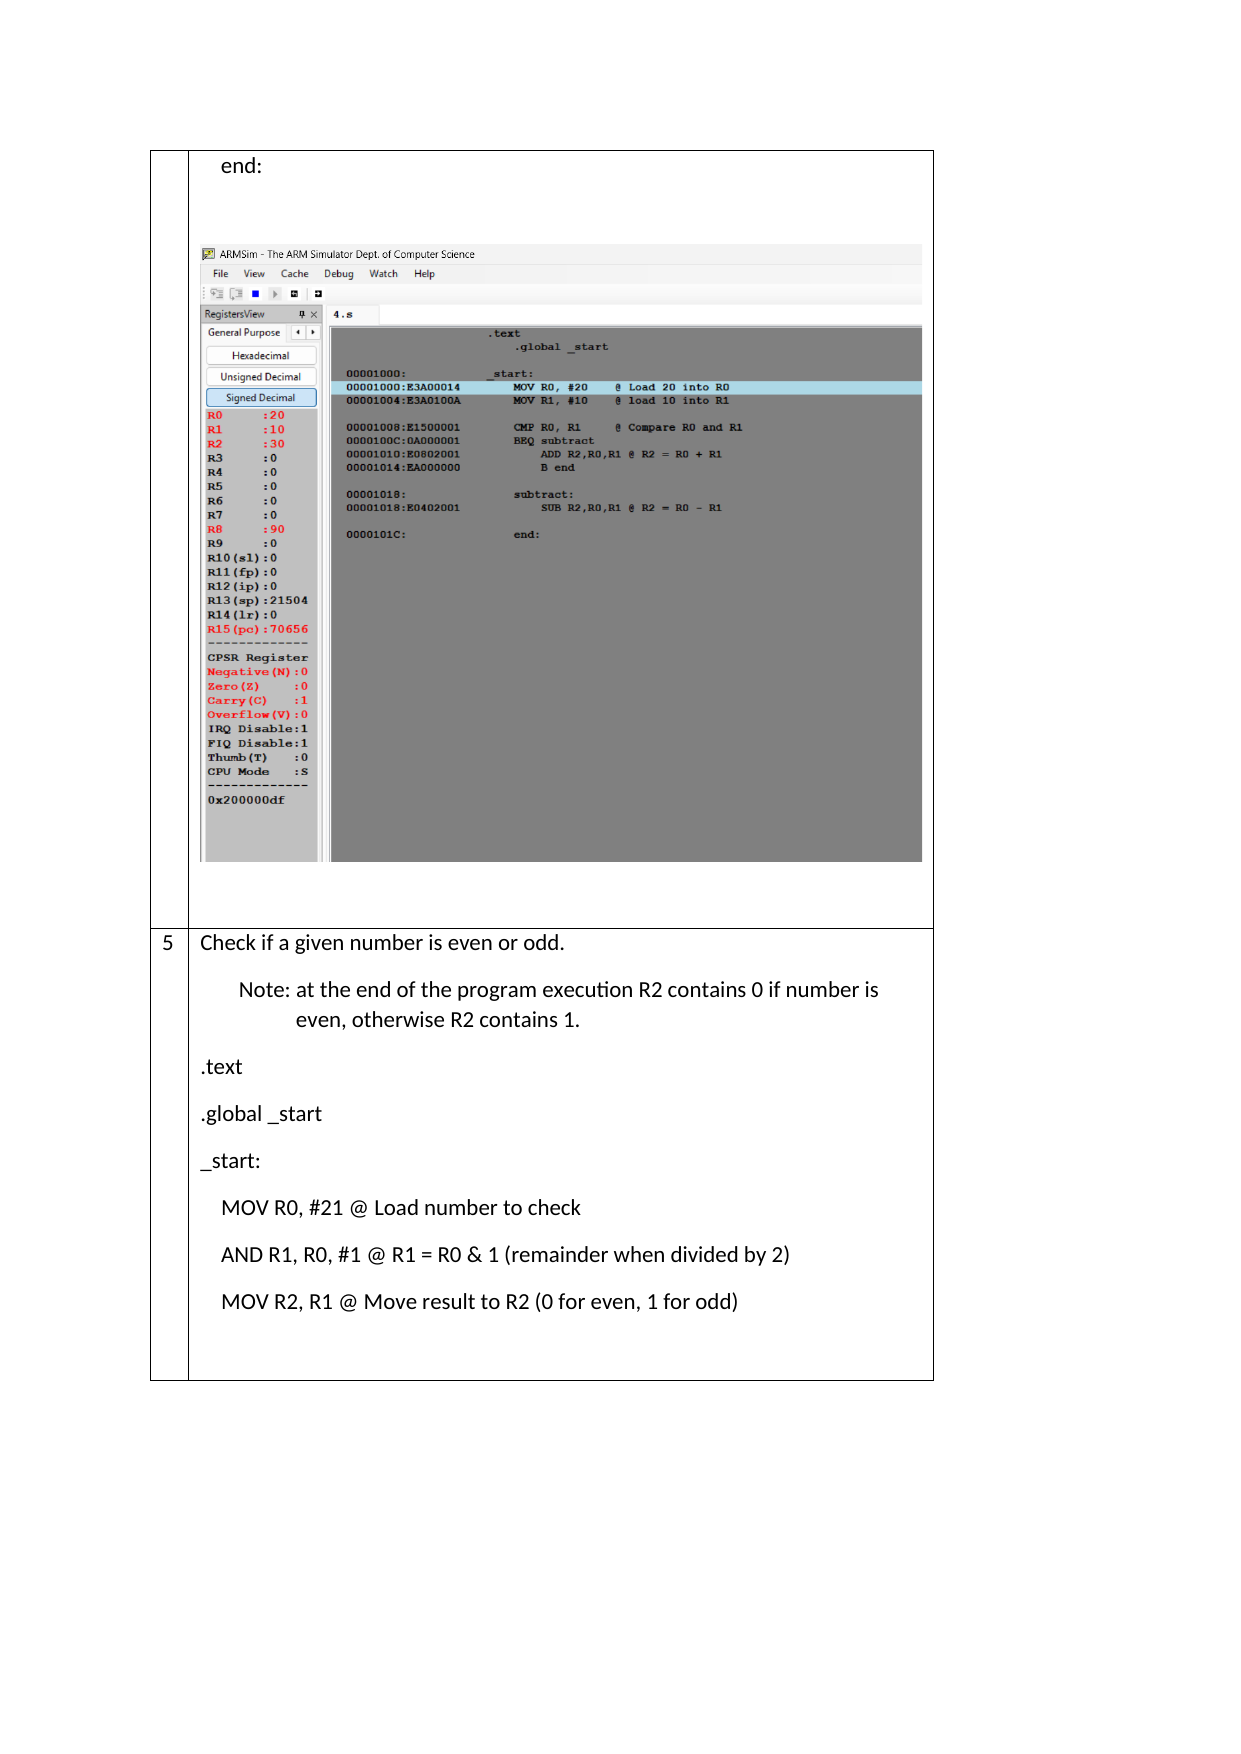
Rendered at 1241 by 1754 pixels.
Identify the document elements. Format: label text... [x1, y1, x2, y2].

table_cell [189, 151, 933, 927]
picture [200, 244, 923, 862]
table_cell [189, 929, 933, 1380]
table_cell 4 [151, 151, 188, 927]
table_cell 5 [151, 929, 188, 1380]
